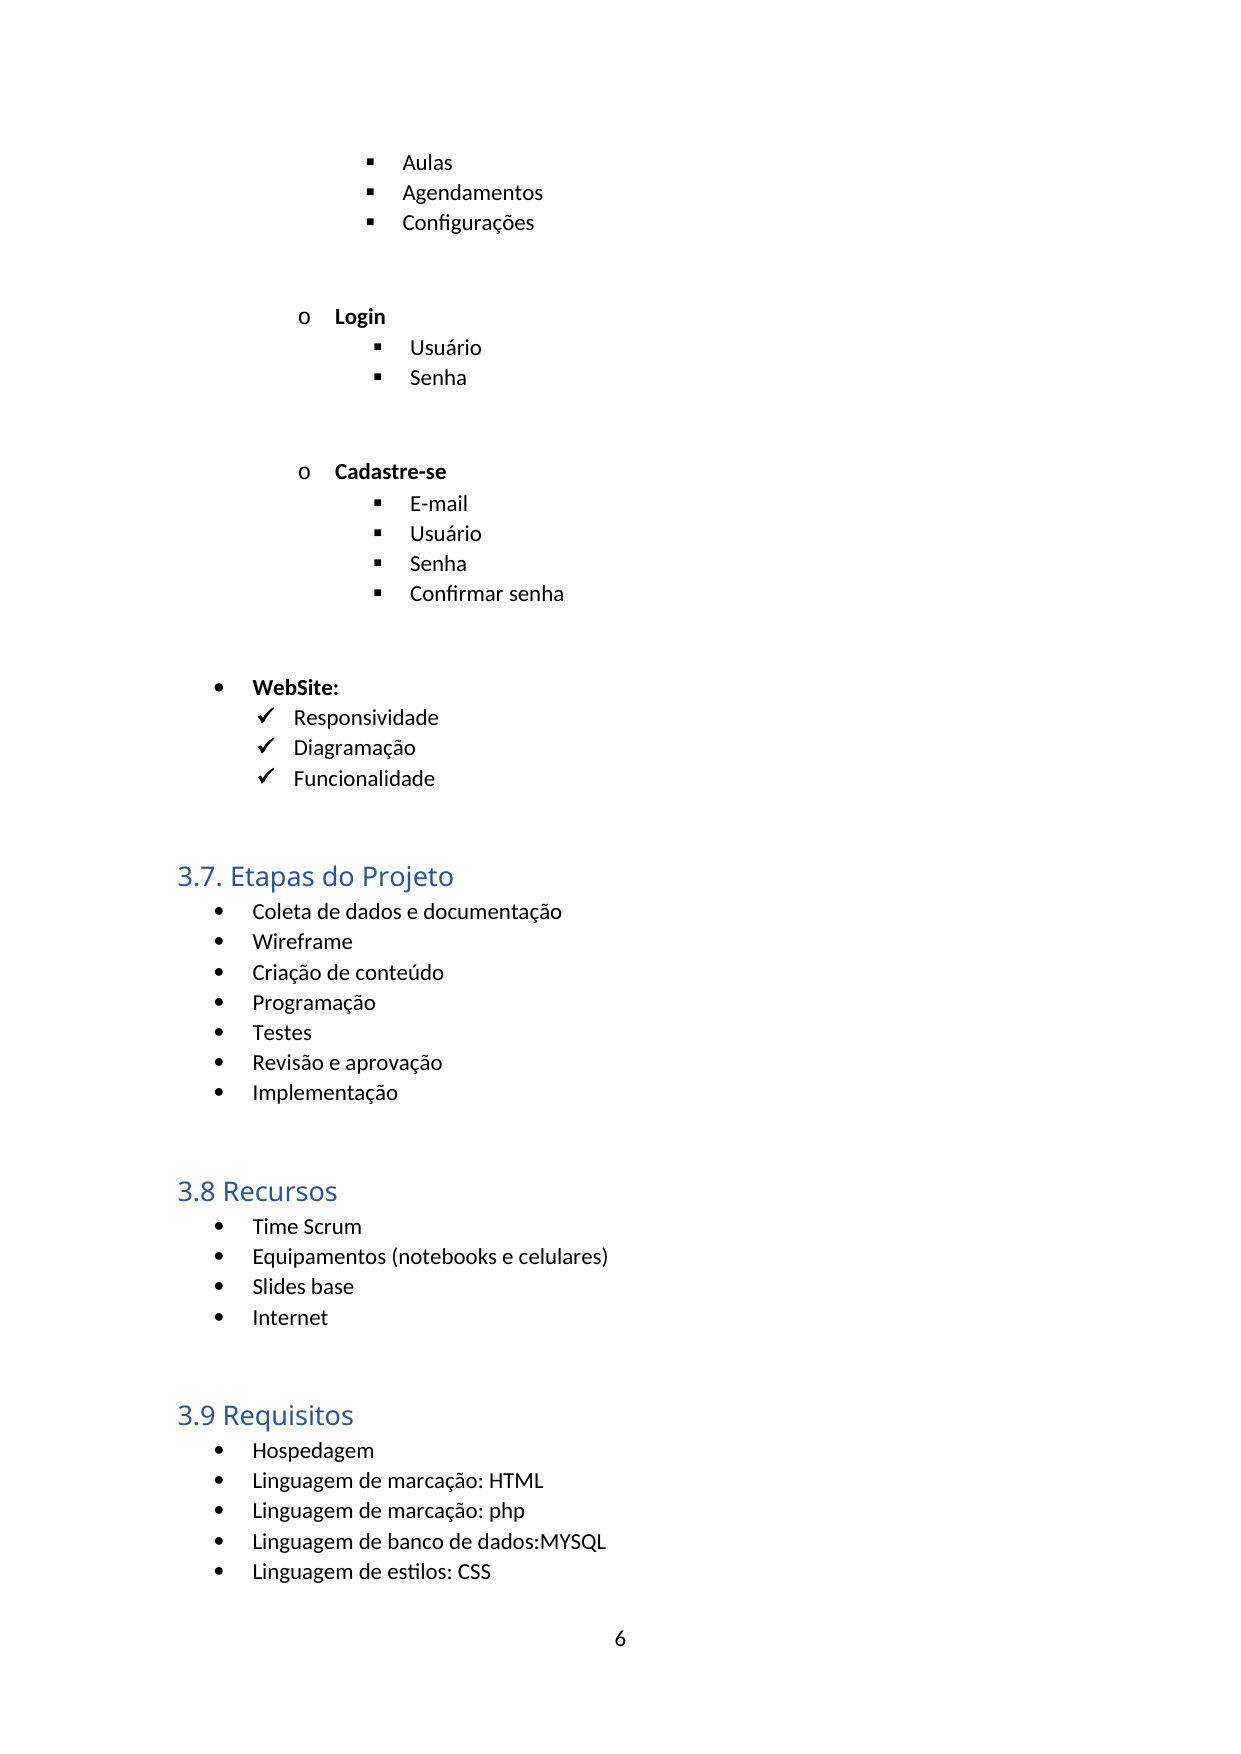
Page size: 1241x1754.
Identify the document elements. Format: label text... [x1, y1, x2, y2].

list Agendamentos [365, 178, 1063, 206]
subtitle 3.8 Recursos [177, 1172, 1063, 1209]
list Configurações [365, 208, 1063, 236]
list Diagramação [256, 733, 1063, 762]
list Hospedagem [215, 1436, 1063, 1464]
list Coleta de dados e documentação [215, 897, 1063, 925]
list Aulas [365, 148, 1063, 176]
list Testes [215, 1018, 1063, 1046]
list Senha [372, 549, 1063, 577]
list E-mail [372, 489, 1063, 517]
list Login [297, 302, 1063, 331]
list Usuário [372, 333, 1063, 361]
subtitle 3.7. Etapas do Projeto [177, 857, 1063, 894]
list Funcionalidade [256, 764, 1063, 792]
list Internet [215, 1303, 1063, 1331]
list Wireframe [215, 927, 1063, 956]
list Revisão e aprovação [215, 1048, 1063, 1076]
list Equipamentos (notebooks e celulares) [215, 1242, 1063, 1270]
list Linguagem de marcação: php [215, 1497, 1063, 1525]
list Implementação [215, 1078, 1063, 1107]
list Cadastre-se [297, 457, 1063, 486]
list Slides base [215, 1272, 1063, 1301]
list Programação [215, 988, 1063, 1016]
list Responsividade [256, 703, 1063, 731]
subtitle 3.9 Requisitos [177, 1396, 1063, 1433]
list Senha [372, 363, 1063, 392]
list Usuário [372, 519, 1063, 547]
list Confirmar senha [372, 579, 1063, 607]
list Linguagem de banco de dados:MYSQL [215, 1527, 1063, 1555]
list Criação de conteúdo [215, 958, 1063, 986]
list Time Scrum [215, 1212, 1063, 1240]
list Linguagem de marcação: HTML [215, 1466, 1063, 1494]
list WebSite: [215, 673, 1063, 701]
list Linguagem de estilos: CSS [215, 1557, 1063, 1585]
